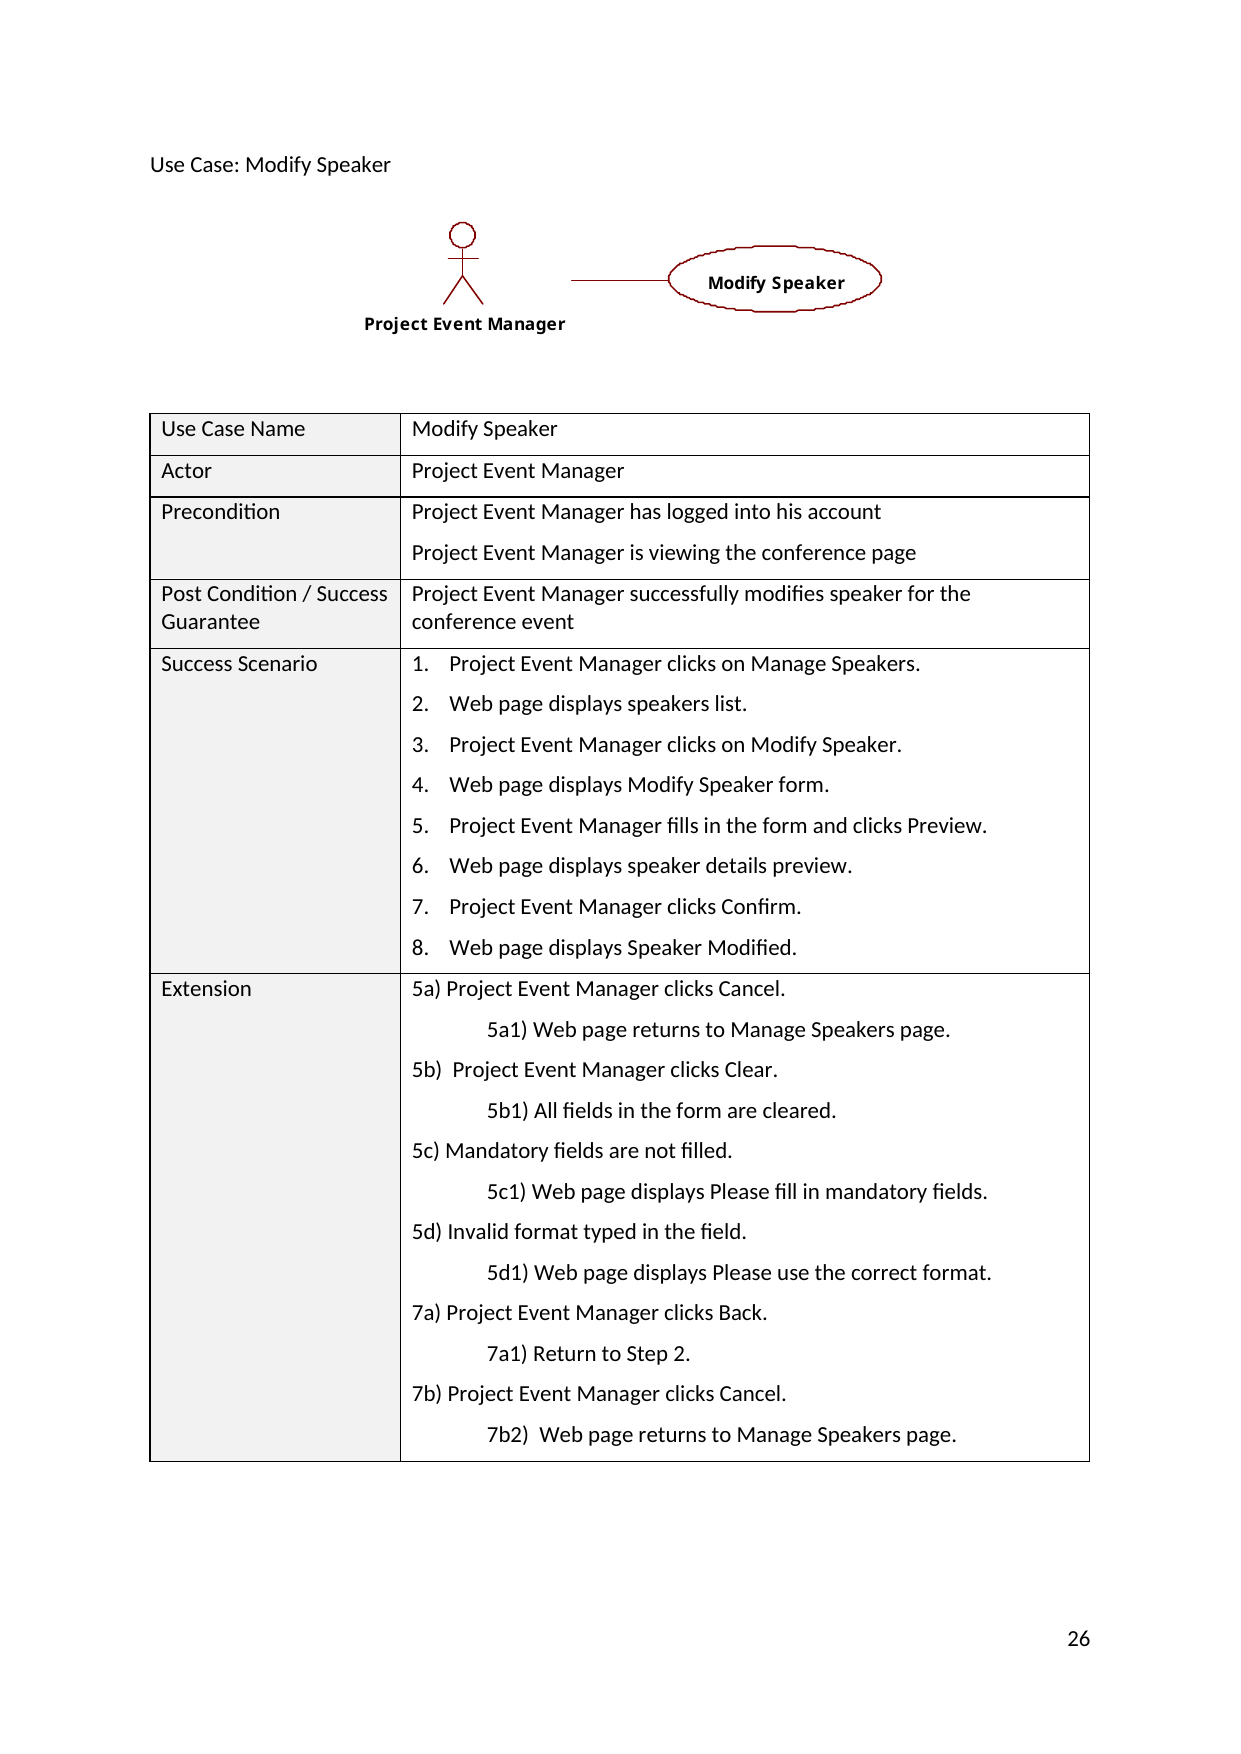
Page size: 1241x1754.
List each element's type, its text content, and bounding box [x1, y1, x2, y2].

table_header Use Case Name [151, 414, 400, 455]
table_cell Extension [151, 974, 400, 1461]
table_cell Project Event Manager [401, 456, 1089, 496]
table_cell Post Condition / Success Guarantee [151, 580, 400, 648]
text Use Case: Modify Speaker [150, 150, 1090, 178]
table_cell Actor [151, 456, 400, 496]
table_cell Project Event Manager clicks on Manage Speakers. Web page displays speakers list. Project Event Manager clicks on Modify Speaker. Web page displays Modify Speaker form. Project Event Manager fills in the form and clicks Preview. Web page displays speaker details preview. Project Event Manager clicks Confirm. Web page displays Speaker Modified. [401, 649, 1089, 973]
table_cell Project Event Manager successfully modifies speaker for the conference event [401, 580, 1089, 648]
table_cell Precondition [151, 498, 400, 578]
table_header Modify Speaker [401, 414, 1089, 455]
table_cell Project Event Manager has logged into his account Project Event Manager is viewing the conference page [401, 498, 1089, 578]
table_cell 5a) Project Event Manager clicks Cancel. 5a1) Web page returns to Manage Speakers page. 5b) Project Event Manager clicks Clear. 5b1) All fields in the form are cleared. 5c) Mandatory fields are not filled. 5c1) Web page displays Please fill in mandatory fields. 5d) Invalid format typed in the field. 5d1) Web page displays Please use the correct format. 7a) Project Event Manager clicks Back. 7a1) Return to Step 2. 7b) Project Event Manager clicks Cancel. 7b2) Web page returns to Manage Speakers page. [401, 974, 1089, 1461]
table_cell Success Scenario [151, 649, 400, 973]
